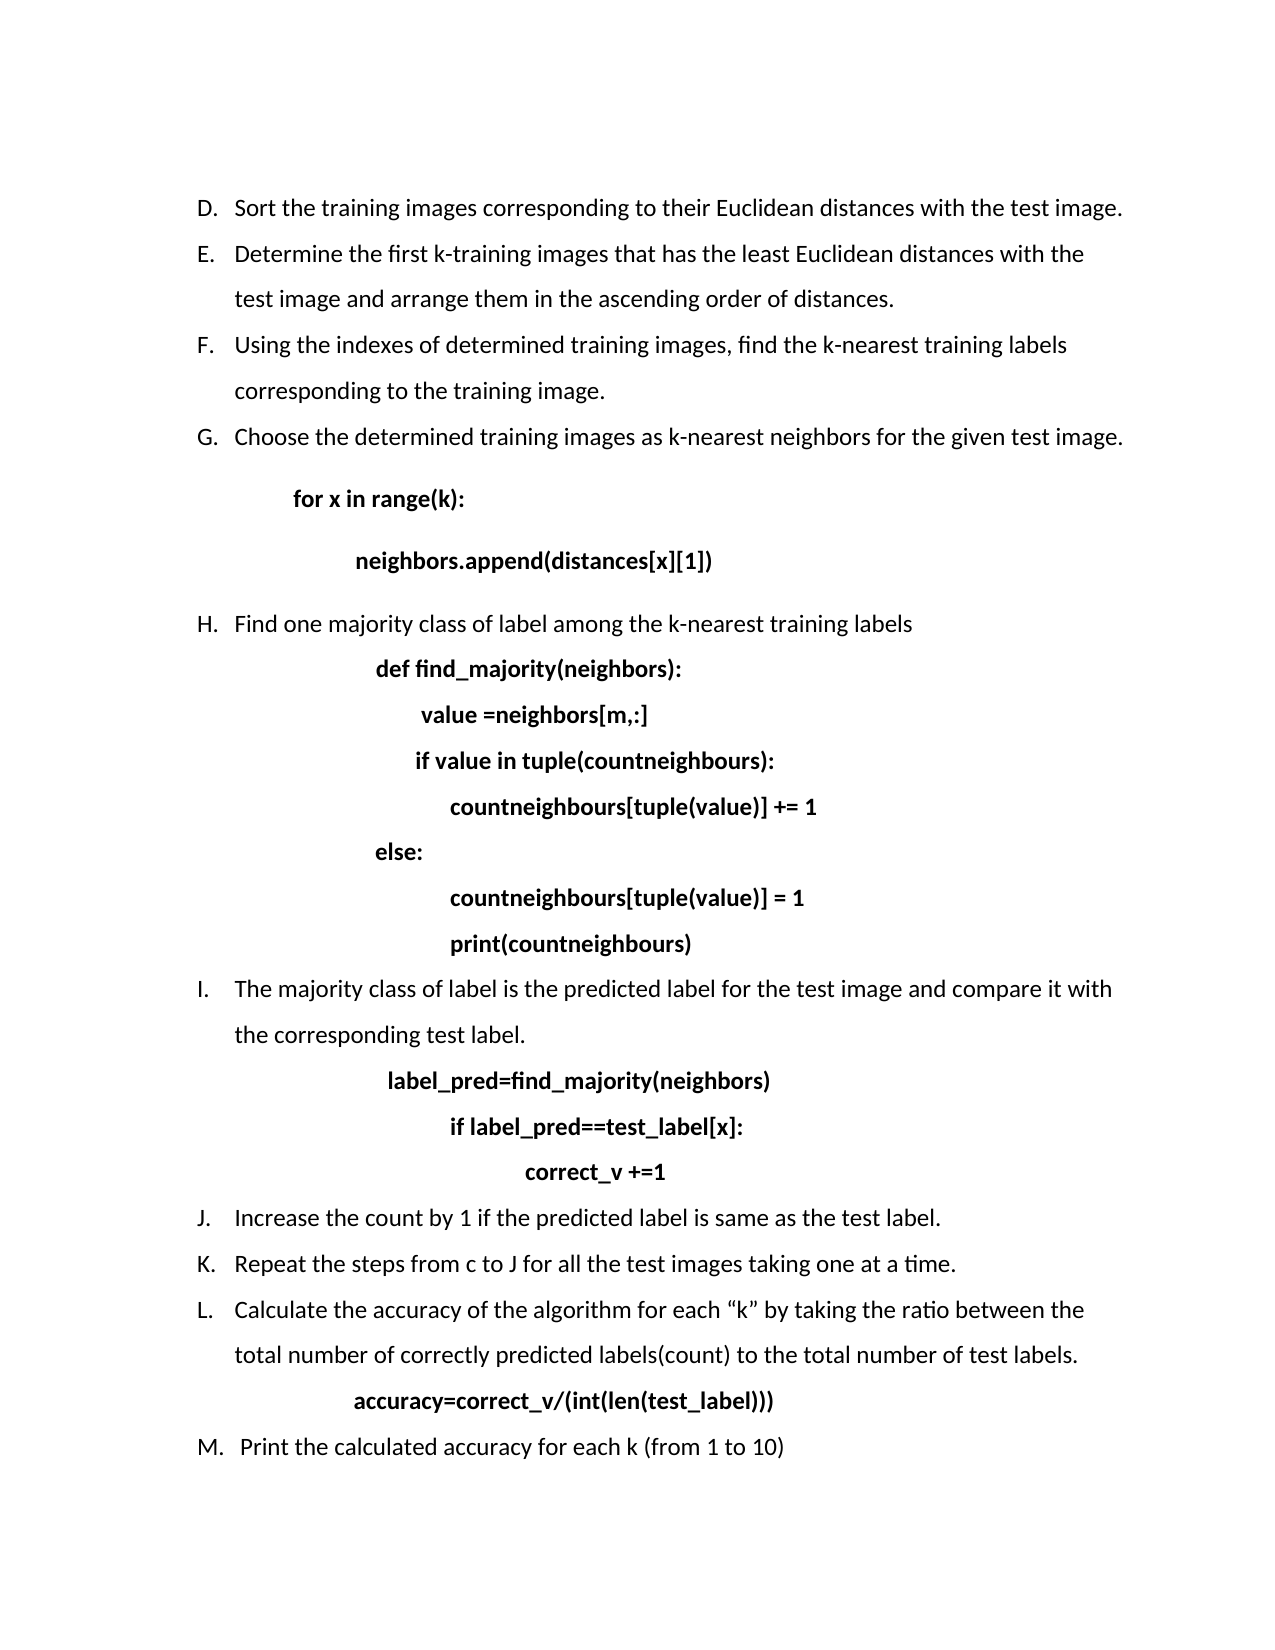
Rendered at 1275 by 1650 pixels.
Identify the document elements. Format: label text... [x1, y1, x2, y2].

list print(countneighbours) [234, 928, 1125, 958]
list The majority class of label is the predicted label for the test image and compare it with the corresponding test label. [197, 974, 1125, 1050]
list if value in tuple(countneighbours): [234, 745, 1125, 776]
text for x in range(k): [197, 483, 1125, 513]
list Find one majority class of label among the k-nearest training labels [197, 608, 1125, 638]
list accuracy=correct_v/(int(len(test_label))) [234, 1385, 1125, 1416]
list Using the indexes of determined training images, find the k-nearest training labels corresponding to the training image. [197, 329, 1125, 405]
list Determine the first k-training images that has the least Euclidean distances with the test image and arrange them in the ascending order of distances. [197, 238, 1125, 314]
list label_pred=find_majority(neighbors) [234, 1065, 1125, 1096]
list Print the calculated accuracy for each k (from 1 to 10) [197, 1431, 1125, 1461]
list Sort the training images corresponding to their Euclidean distances with the test image. [197, 192, 1125, 222]
list value =neighbors[m,:] [234, 699, 1125, 730]
list Repeat the steps from c to J for all the test images taking one at a time. [197, 1248, 1125, 1278]
list if label_pred==test_label[x]: [234, 1111, 1125, 1141]
list countneighbours[tuple(value)] += 1 [234, 791, 1125, 821]
text neighbors.append(distances[x][1]) [197, 545, 1125, 576]
list Calculate the accuracy of the algorithm for each “k” by taking the ratio between the total number of correctly predicted labels(count) to the total number of test labels. [197, 1294, 1125, 1370]
list Increase the count by 1 if the predicted label is same as the test label. [197, 1202, 1125, 1233]
list correct_v +=1 [234, 1157, 1125, 1187]
list def find_majority(neighbors): [234, 653, 1125, 684]
list countneighbours[tuple(value)] = 1 [234, 882, 1125, 913]
list else: [234, 836, 1125, 867]
list Choose the determined training images as k-nearest neighbors for the given test image. [197, 421, 1125, 451]
